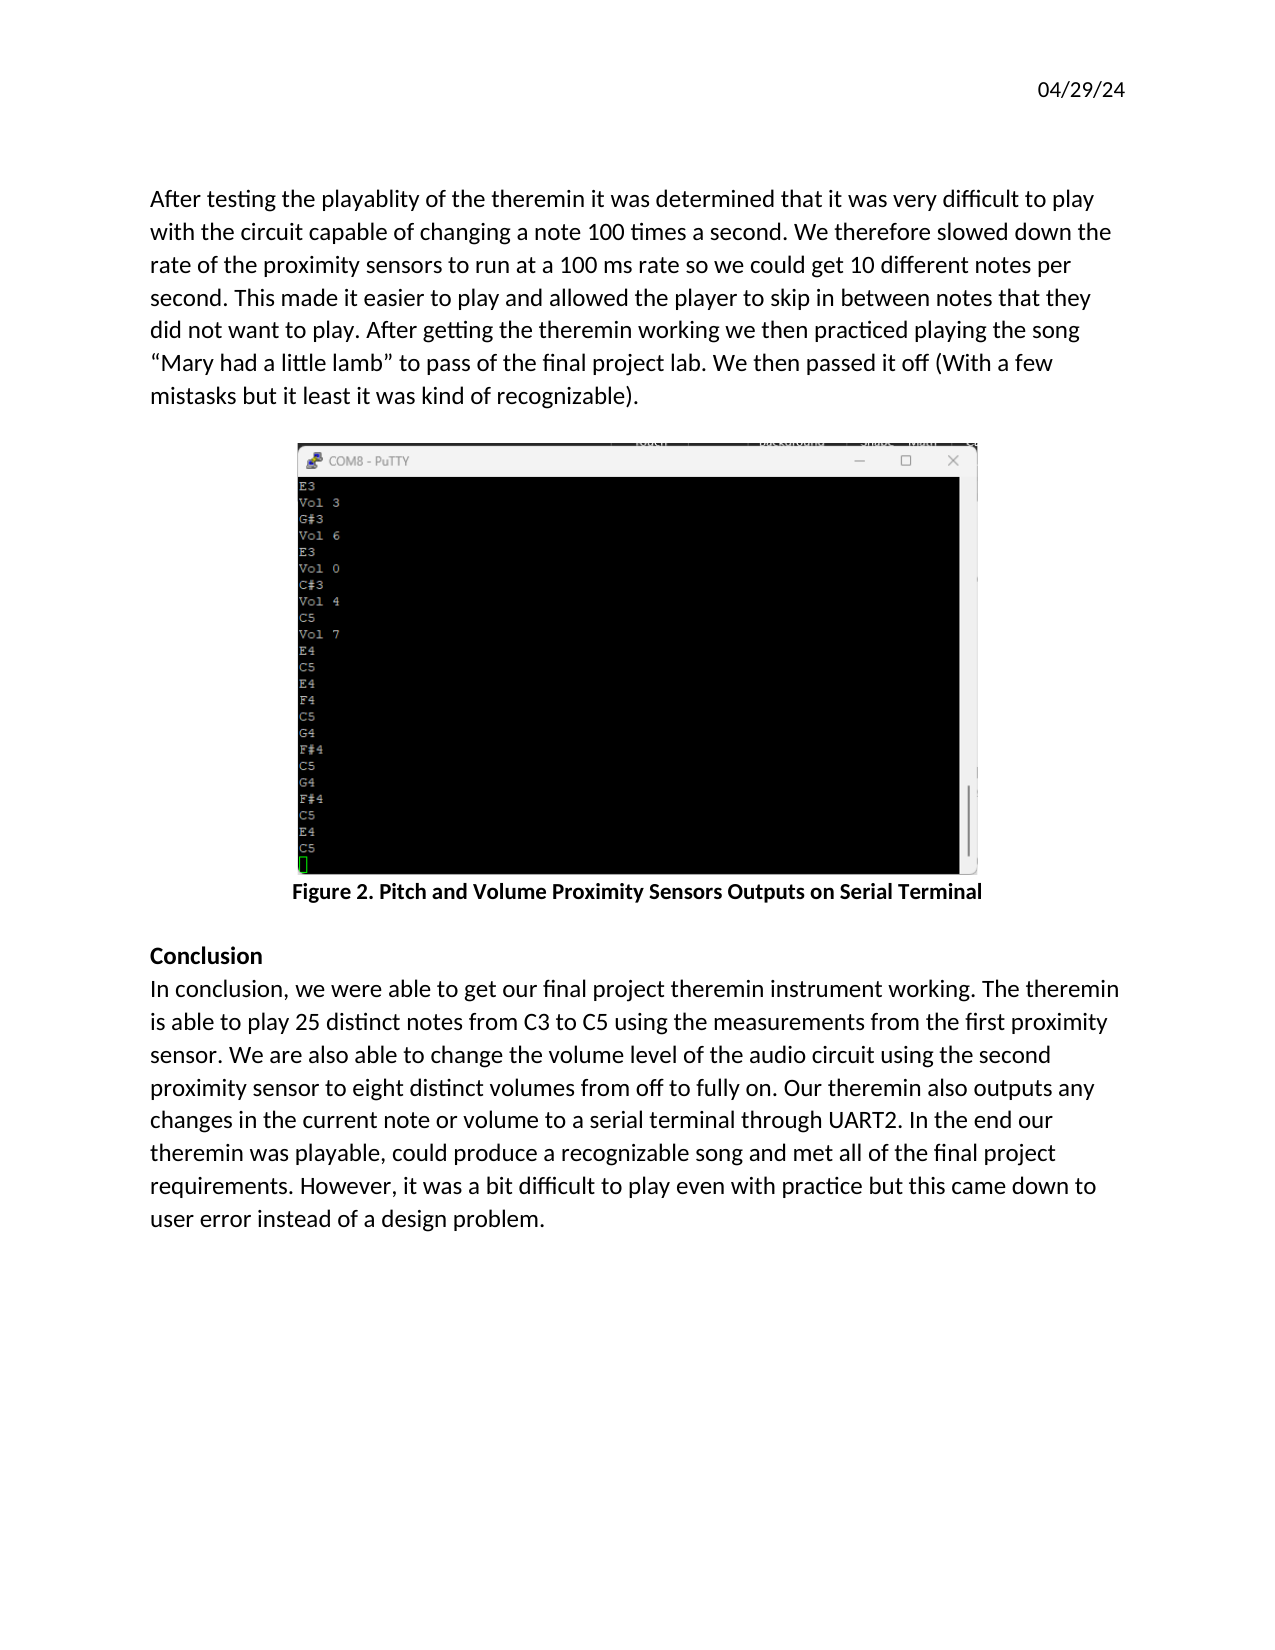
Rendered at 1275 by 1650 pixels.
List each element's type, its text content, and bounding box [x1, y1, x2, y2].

text In conclusion, we were able to get our final project theremin instrument working. The theremin is able to play 25 distinct notes from C3 to C5 using the measurements from the first proximity sensor. We are also able to change the volume level of the audio circuit using the second proximity sensor to eight distinct volumes from off to fully on. Our theremin also outputs any changes in the current note or volume to a serial terminal through UART2. In the end our theremin was playable, could produce a recognizable song and met all of the final project requirements. However, it was a bit difficult to play even with practice but this came down to user error instead of a design problem. [150, 973, 1125, 1234]
text After testing the playablity of the theremin it was determined that it was very difficult to play with the circuit capable of changing a note 100 times a second. We therefore slowed down the rate of the proximity sensors to run at a 100 ms rate so we could get 10 different notes per second. This made it easier to play and allowed the player to skip in between notes that they did not want to play. After getting the theremin working we then practiced playing the song “Mary had a little lamb” to pass of the final project lab. We then passed it off (With a few mistasks but it least it was kind of recognizable). [150, 183, 1125, 411]
text Figure 2. Pitch and Volume Proximity Sensors Outputs on Serial Terminal [150, 877, 1125, 905]
text Conclusion [150, 940, 1125, 971]
picture [297, 443, 978, 875]
